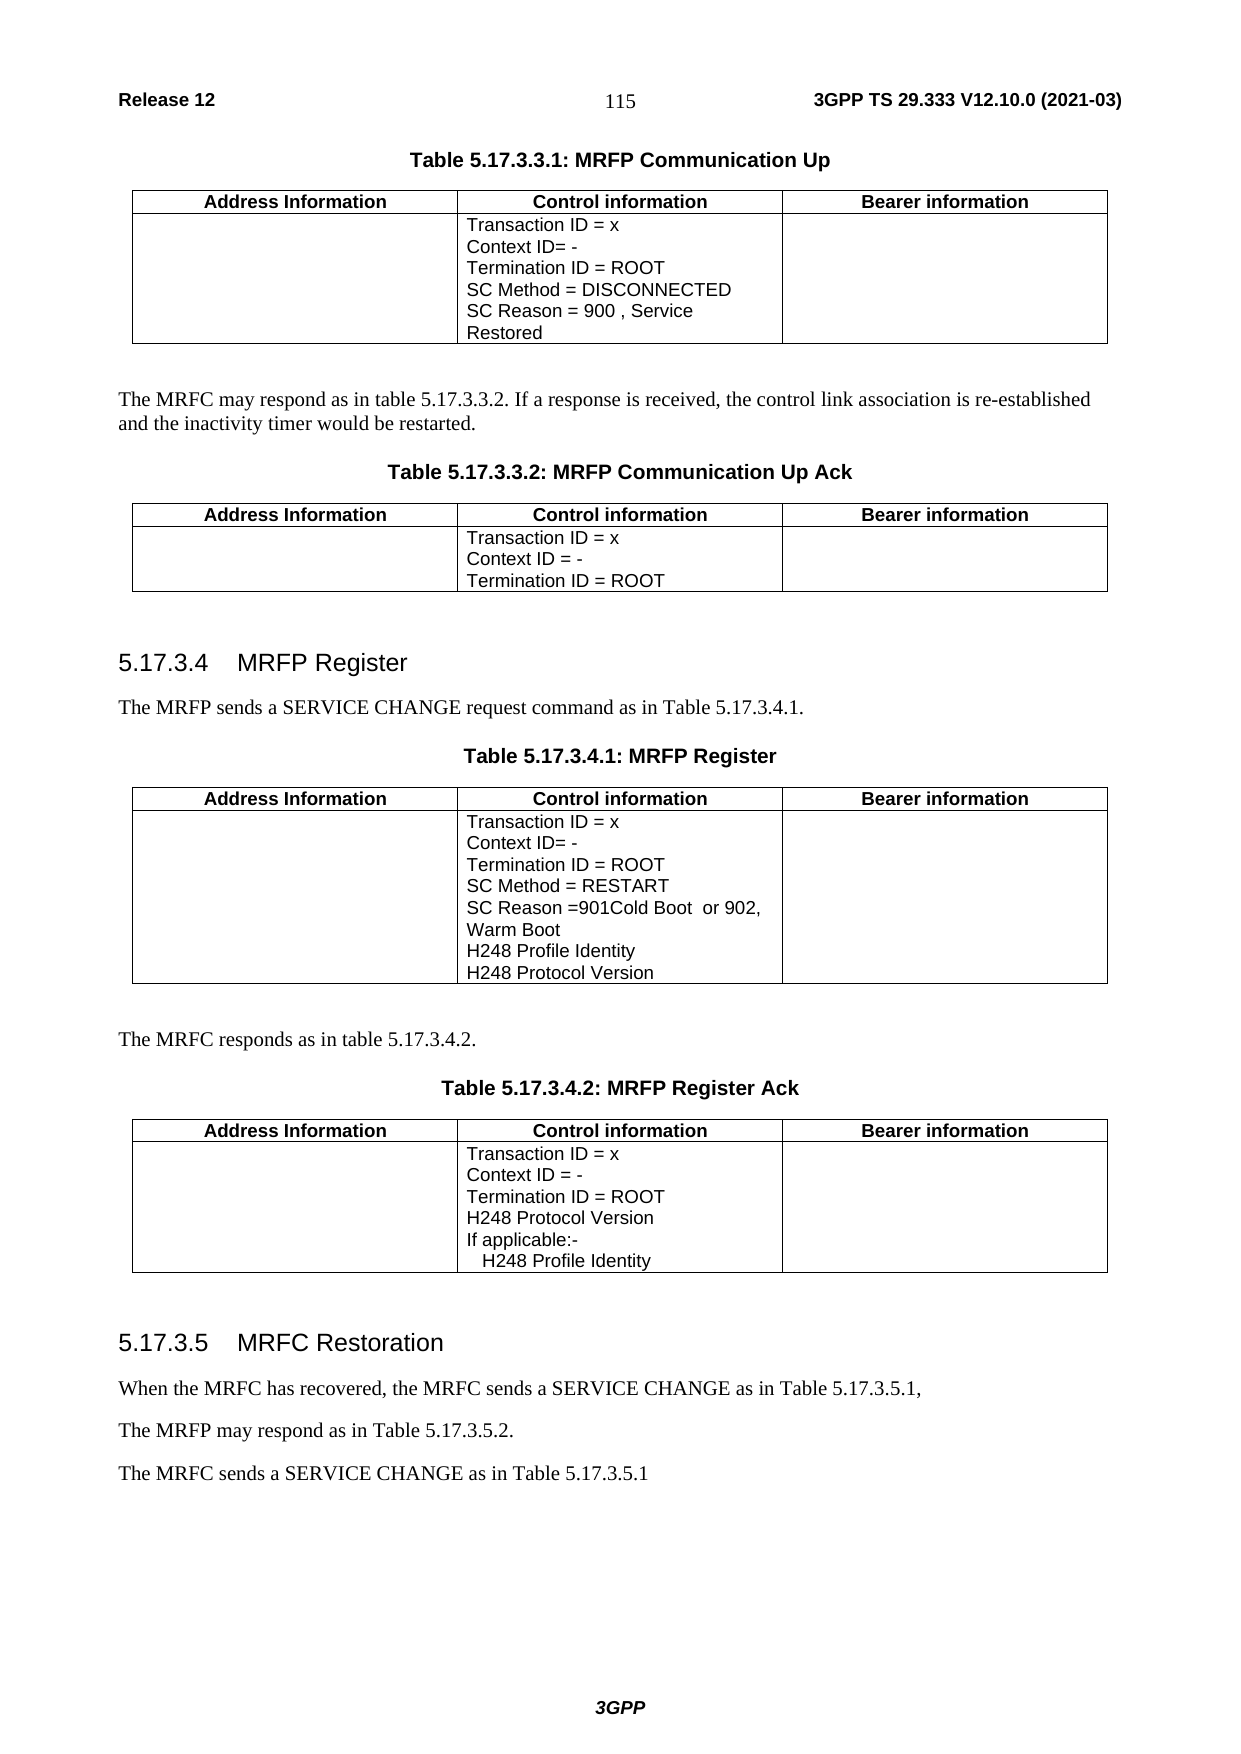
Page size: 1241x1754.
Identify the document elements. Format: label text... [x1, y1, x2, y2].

text Table 5.17.3.3.1: MRFP Communication Up [118, 147, 1122, 171]
text The MRFC may respond as in table 5.17.3.3.2. If a response is received, the control link association is re-established and the inactivity timer would be restarted. [118, 387, 1122, 435]
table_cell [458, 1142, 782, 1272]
text Table 5.17.3.4.1: MRFP Register [118, 744, 1122, 768]
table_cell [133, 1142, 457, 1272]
text When the MRFC has recovered, the MRFC sends a SERVICE CHANGE as in Table 5.17.3.5.1, [118, 1376, 1122, 1399]
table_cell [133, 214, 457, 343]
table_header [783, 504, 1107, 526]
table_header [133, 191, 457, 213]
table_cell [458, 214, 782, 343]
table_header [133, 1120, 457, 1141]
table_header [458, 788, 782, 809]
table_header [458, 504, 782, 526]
text The MRFP sends a SERVICE CHANGE request command as in Table 5.17.3.4.1. [118, 695, 1122, 719]
text Table 5.17.3.4.2: MRFP Register Ack [118, 1076, 1122, 1100]
text Table 5.17.3.3.2: MRFP Communication Up Ack [118, 460, 1122, 484]
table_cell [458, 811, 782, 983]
subtitle 5.17.3.5 MRFC Restoration [118, 1328, 1122, 1357]
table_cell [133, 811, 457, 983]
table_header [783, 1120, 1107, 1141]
subtitle 5.17.3.4 MRFP Register [118, 648, 1122, 676]
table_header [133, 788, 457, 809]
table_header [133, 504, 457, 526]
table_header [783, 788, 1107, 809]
text The MRFC responds as in table 5.17.3.4.2. [118, 1027, 1122, 1051]
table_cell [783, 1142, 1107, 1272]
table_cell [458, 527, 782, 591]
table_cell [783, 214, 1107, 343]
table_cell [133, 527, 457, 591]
text The MRFC sends a SERVICE CHANGE as in Table 5.17.3.5.1 [118, 1461, 1122, 1485]
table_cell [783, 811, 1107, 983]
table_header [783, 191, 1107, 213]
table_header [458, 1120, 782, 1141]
text The MRFP may respond as in Table 5.17.3.5.2. [118, 1418, 1122, 1442]
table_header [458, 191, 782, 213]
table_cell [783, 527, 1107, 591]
